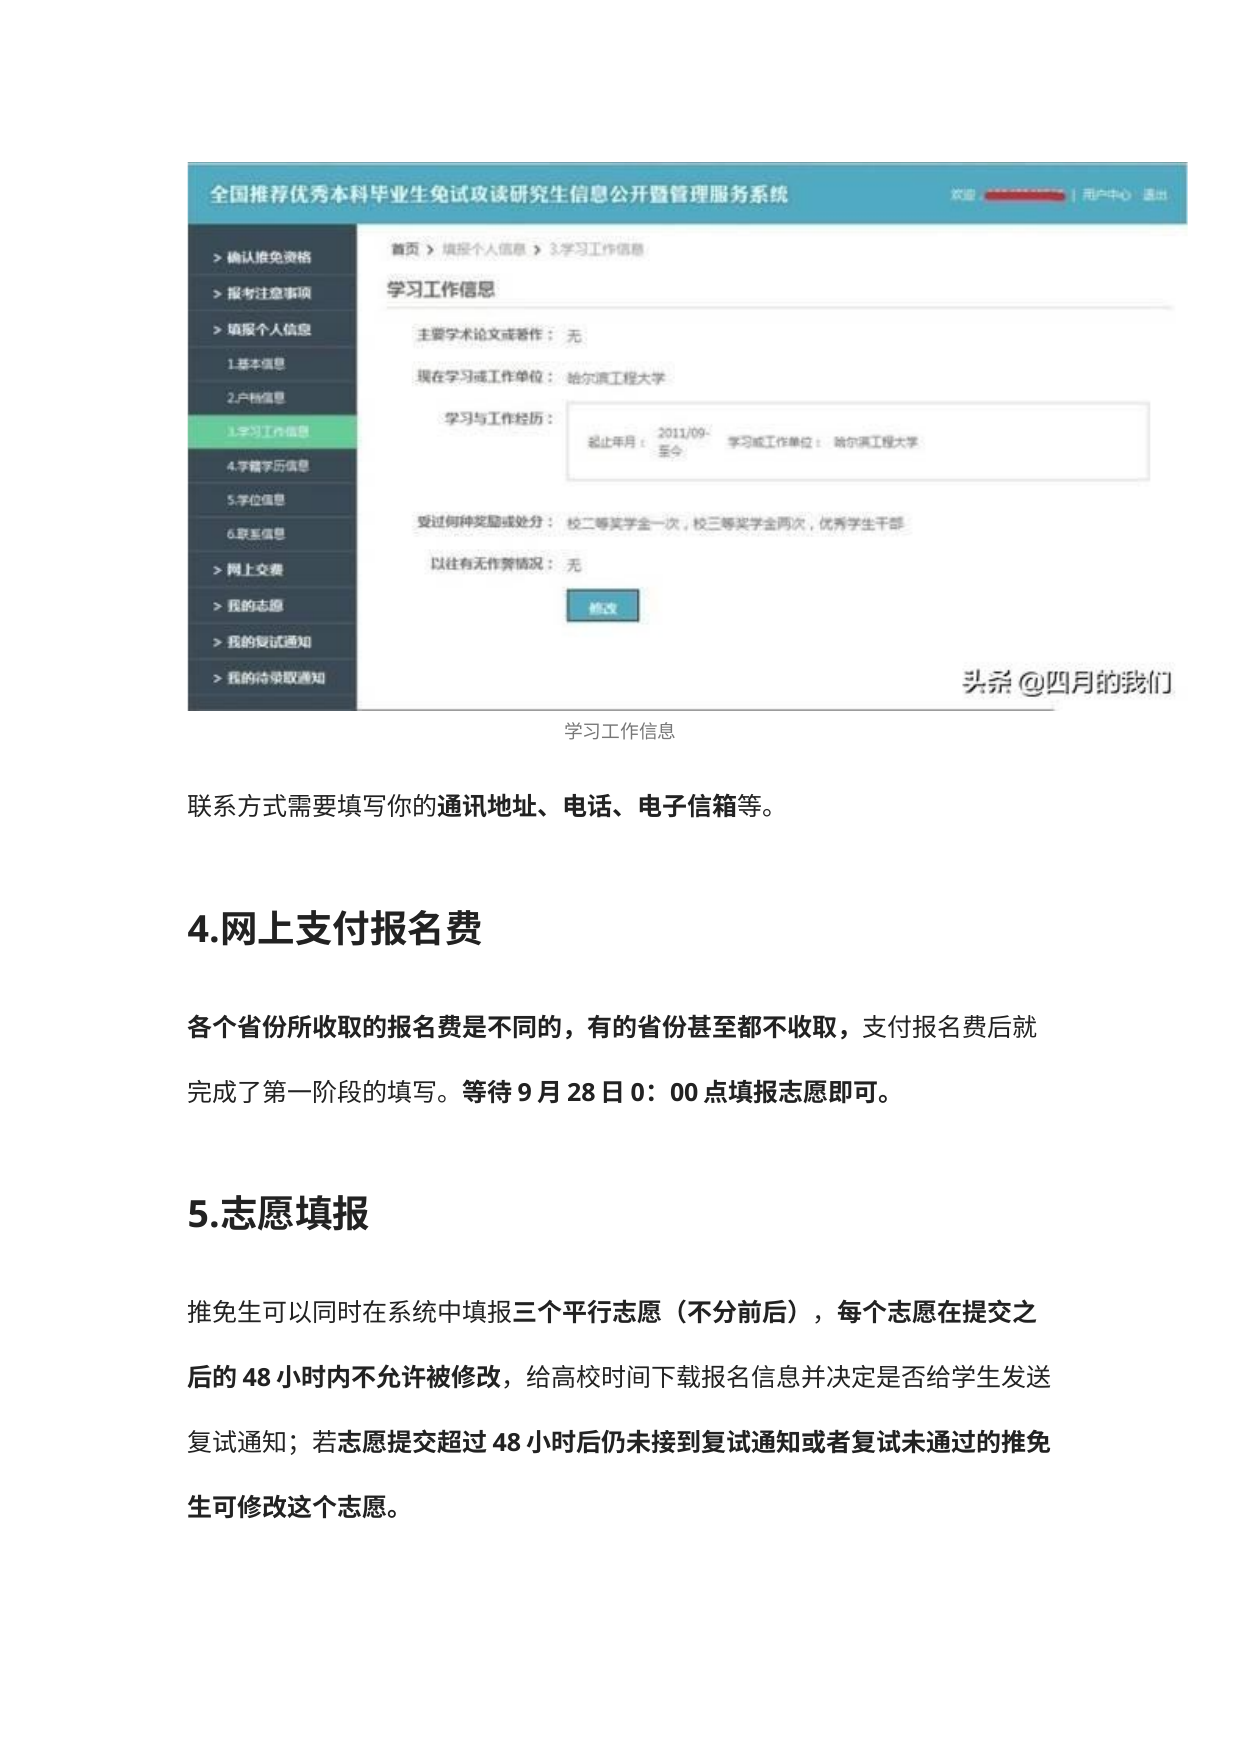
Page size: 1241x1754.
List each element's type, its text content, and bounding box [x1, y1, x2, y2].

text 各个省份所收取的报名费是不同的，有的省份甚至都不收取，支付报名费后就完成了第一阶段的填写。等待9月28日0：00点填报志愿即可。 [187, 993, 1053, 1123]
text 推免生可以同时在系统中填报三个平行志愿（不分前后），每个志愿在提交之后的48小时内不允许被修改，给高校时间下载报名信息并决定是否给学生发送复试通知；若志愿提交超过48小时后仍未接到复试通知或者复试未通过的推免生可修改这个志愿。 [187, 1278, 1053, 1538]
text 联系方式需要填写你的通讯地址、电话、电子信箱等。 [187, 772, 1053, 837]
text 5.志愿填报 [187, 1179, 1053, 1244]
text 4.网上支付报名费 [187, 893, 1053, 958]
picture [187, 162, 1188, 711]
text 学习工作信息 [187, 714, 1053, 747]
